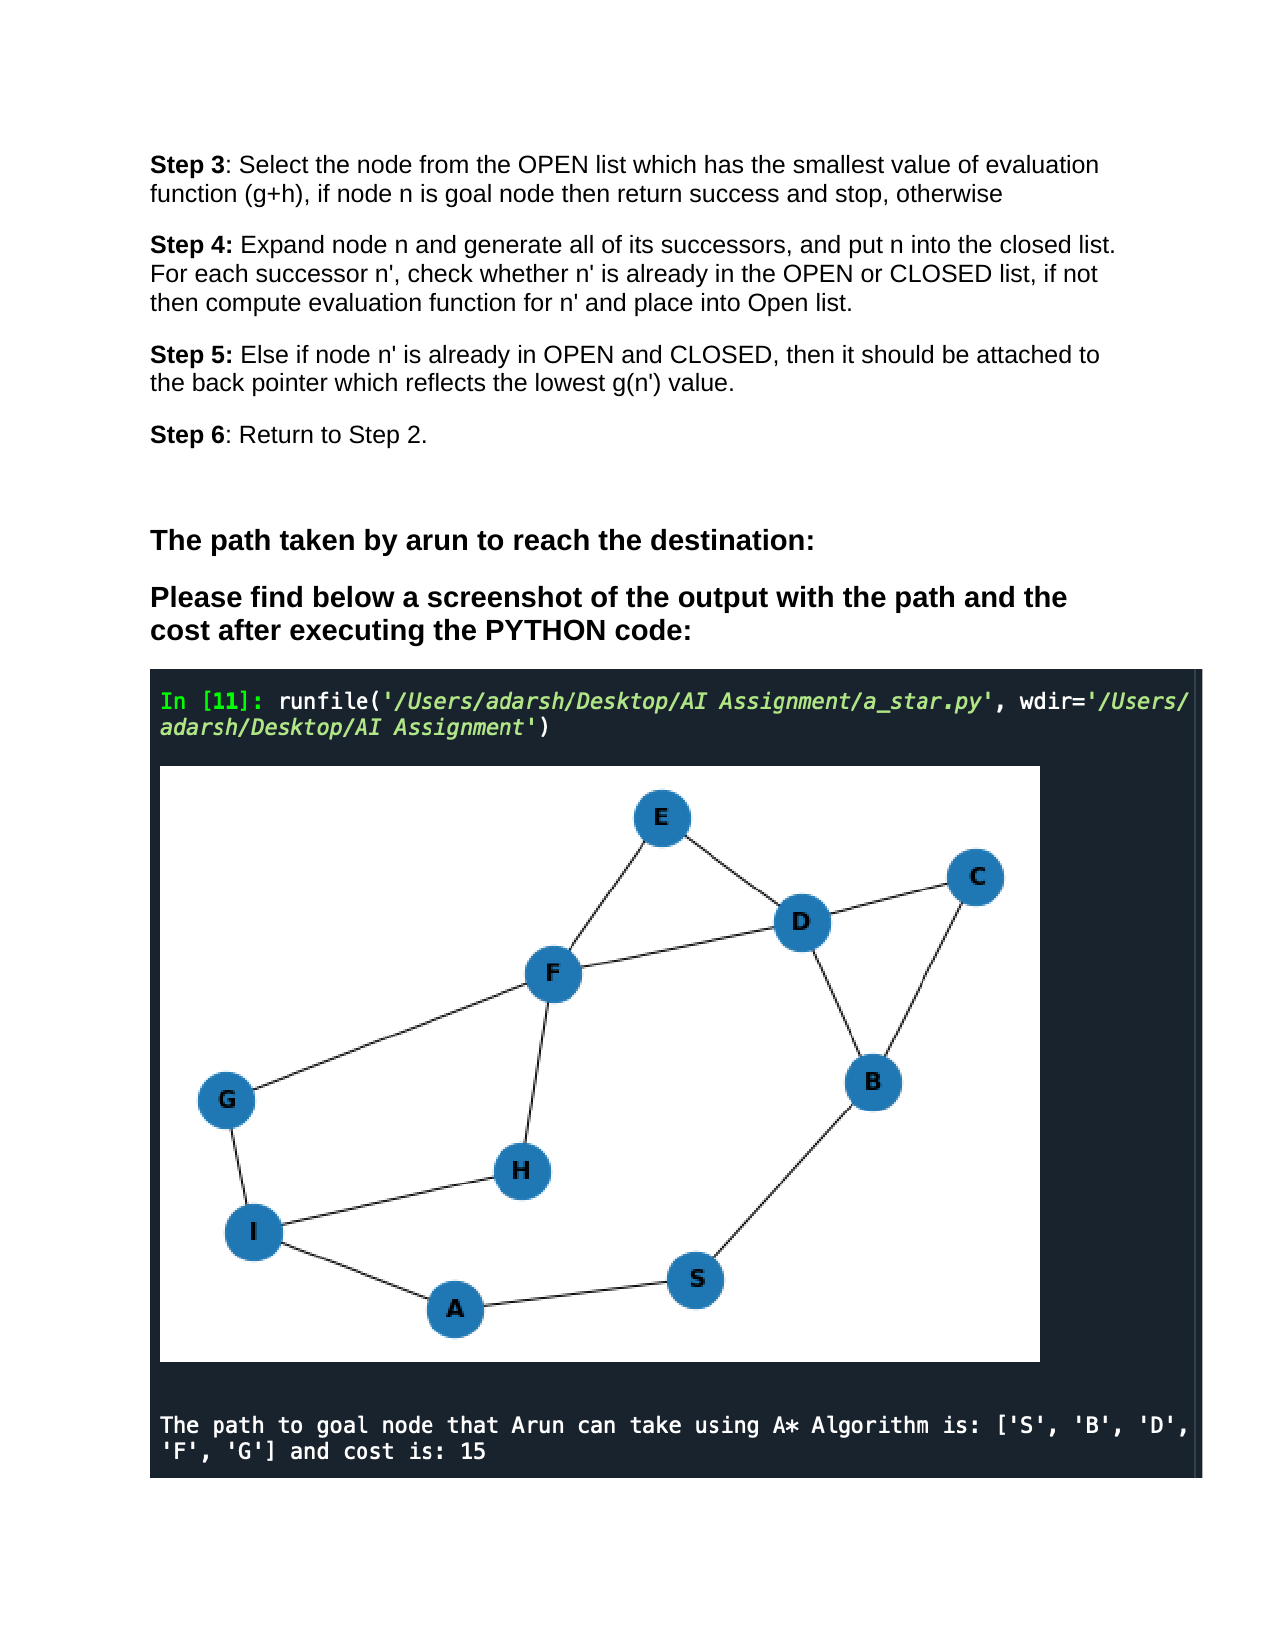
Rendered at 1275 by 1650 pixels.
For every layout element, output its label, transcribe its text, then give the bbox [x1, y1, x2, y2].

text Step 6: Return to Step 2. [150, 420, 1125, 449]
text The path taken by arun to reach the destination: [150, 523, 1125, 557]
picture [150, 669, 1203, 1478]
text Please find below a screenshot of the output with the path and the cost after executing the PYTHON code: [150, 580, 1125, 647]
text Step 4: Expand node n and generate all of its successors, and put n into the closed list. For each successor n', check whether n' is already in the OPEN or CLOSED list, if not then compute evaluation function for n' and place into Open list. [150, 230, 1125, 317]
text Step 3: Select the node from the OPEN list which has the smallest value of evaluation function (g+h), if node n is goal node then return success and stop, otherwise [150, 150, 1125, 207]
text Step 5: Else if node n' is already in OPEN and CLOSED, then it should be attached to the back pointer which reflects the lowest g(n') value. [150, 339, 1125, 397]
